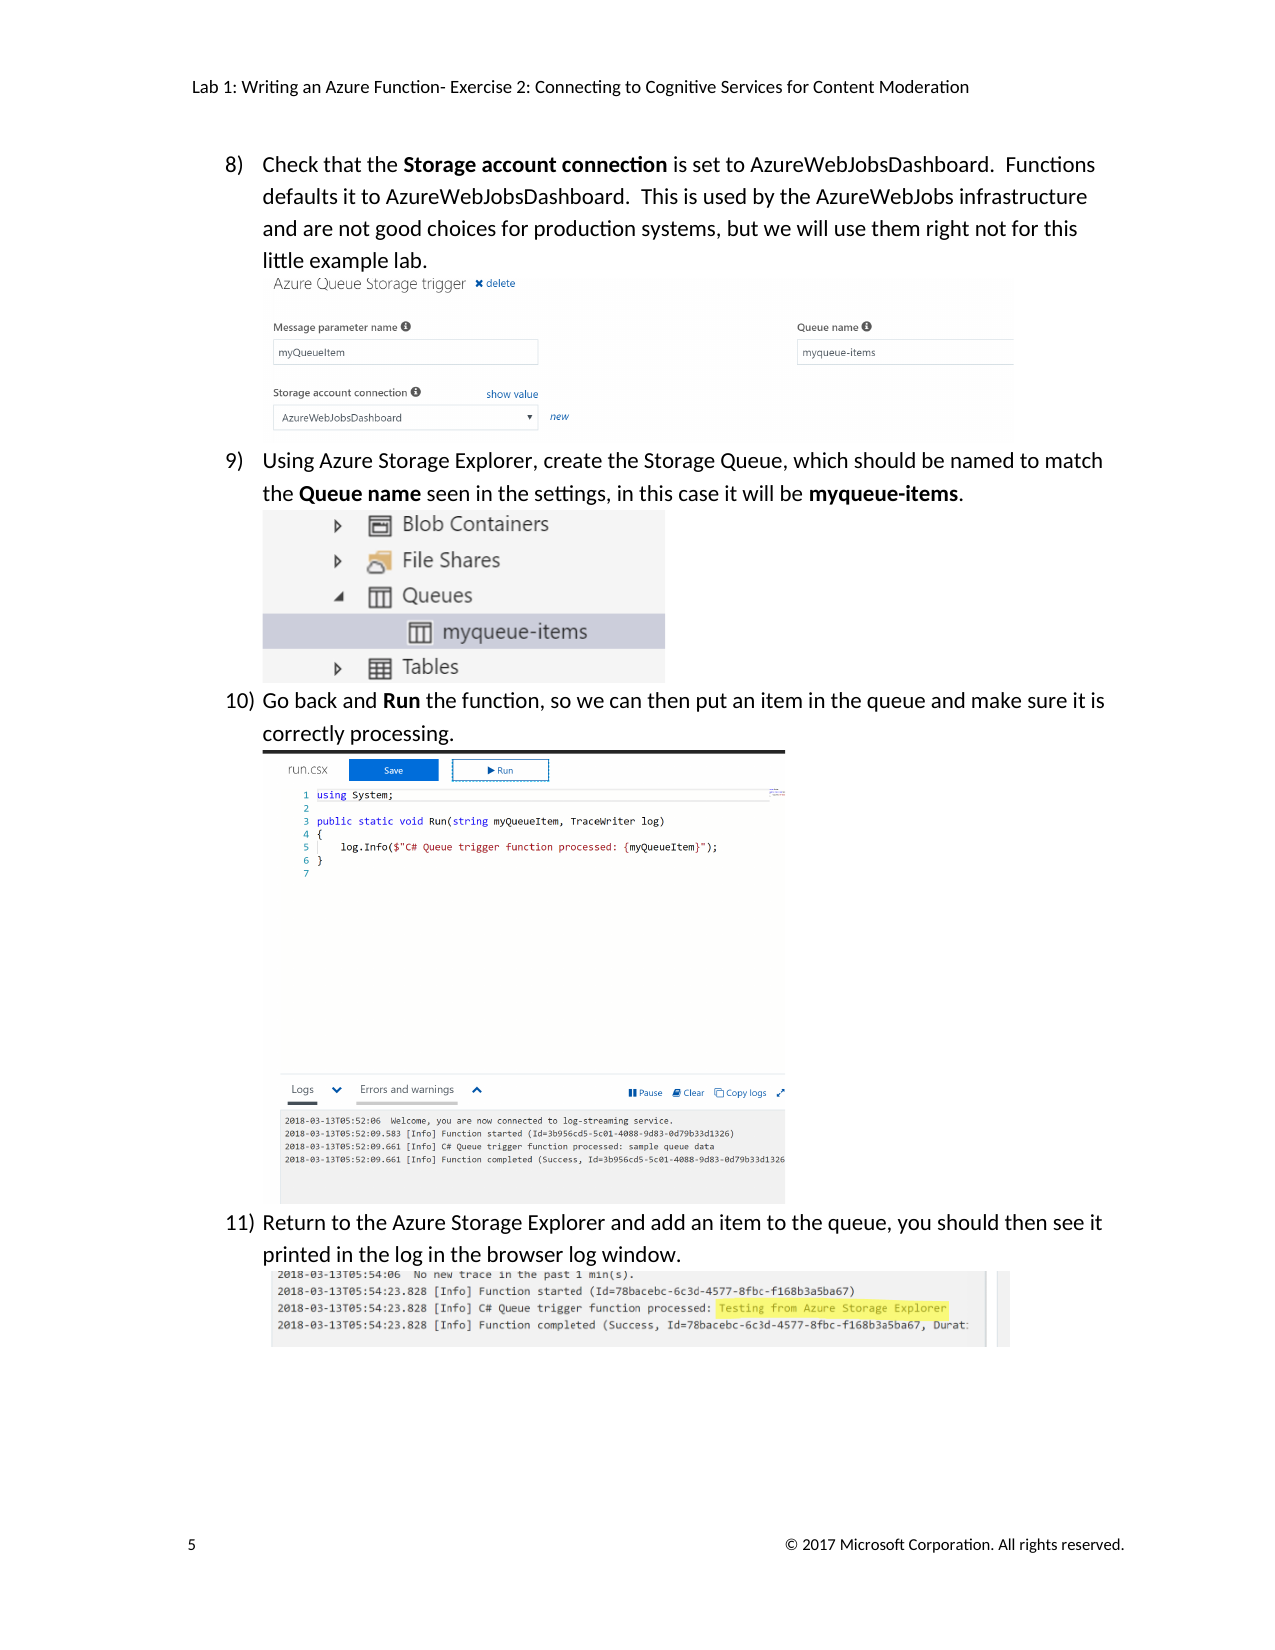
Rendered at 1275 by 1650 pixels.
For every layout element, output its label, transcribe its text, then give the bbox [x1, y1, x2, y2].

picture [262, 278, 1014, 443]
picture [262, 510, 666, 683]
picture [262, 1271, 1010, 1347]
picture [262, 750, 786, 1204]
